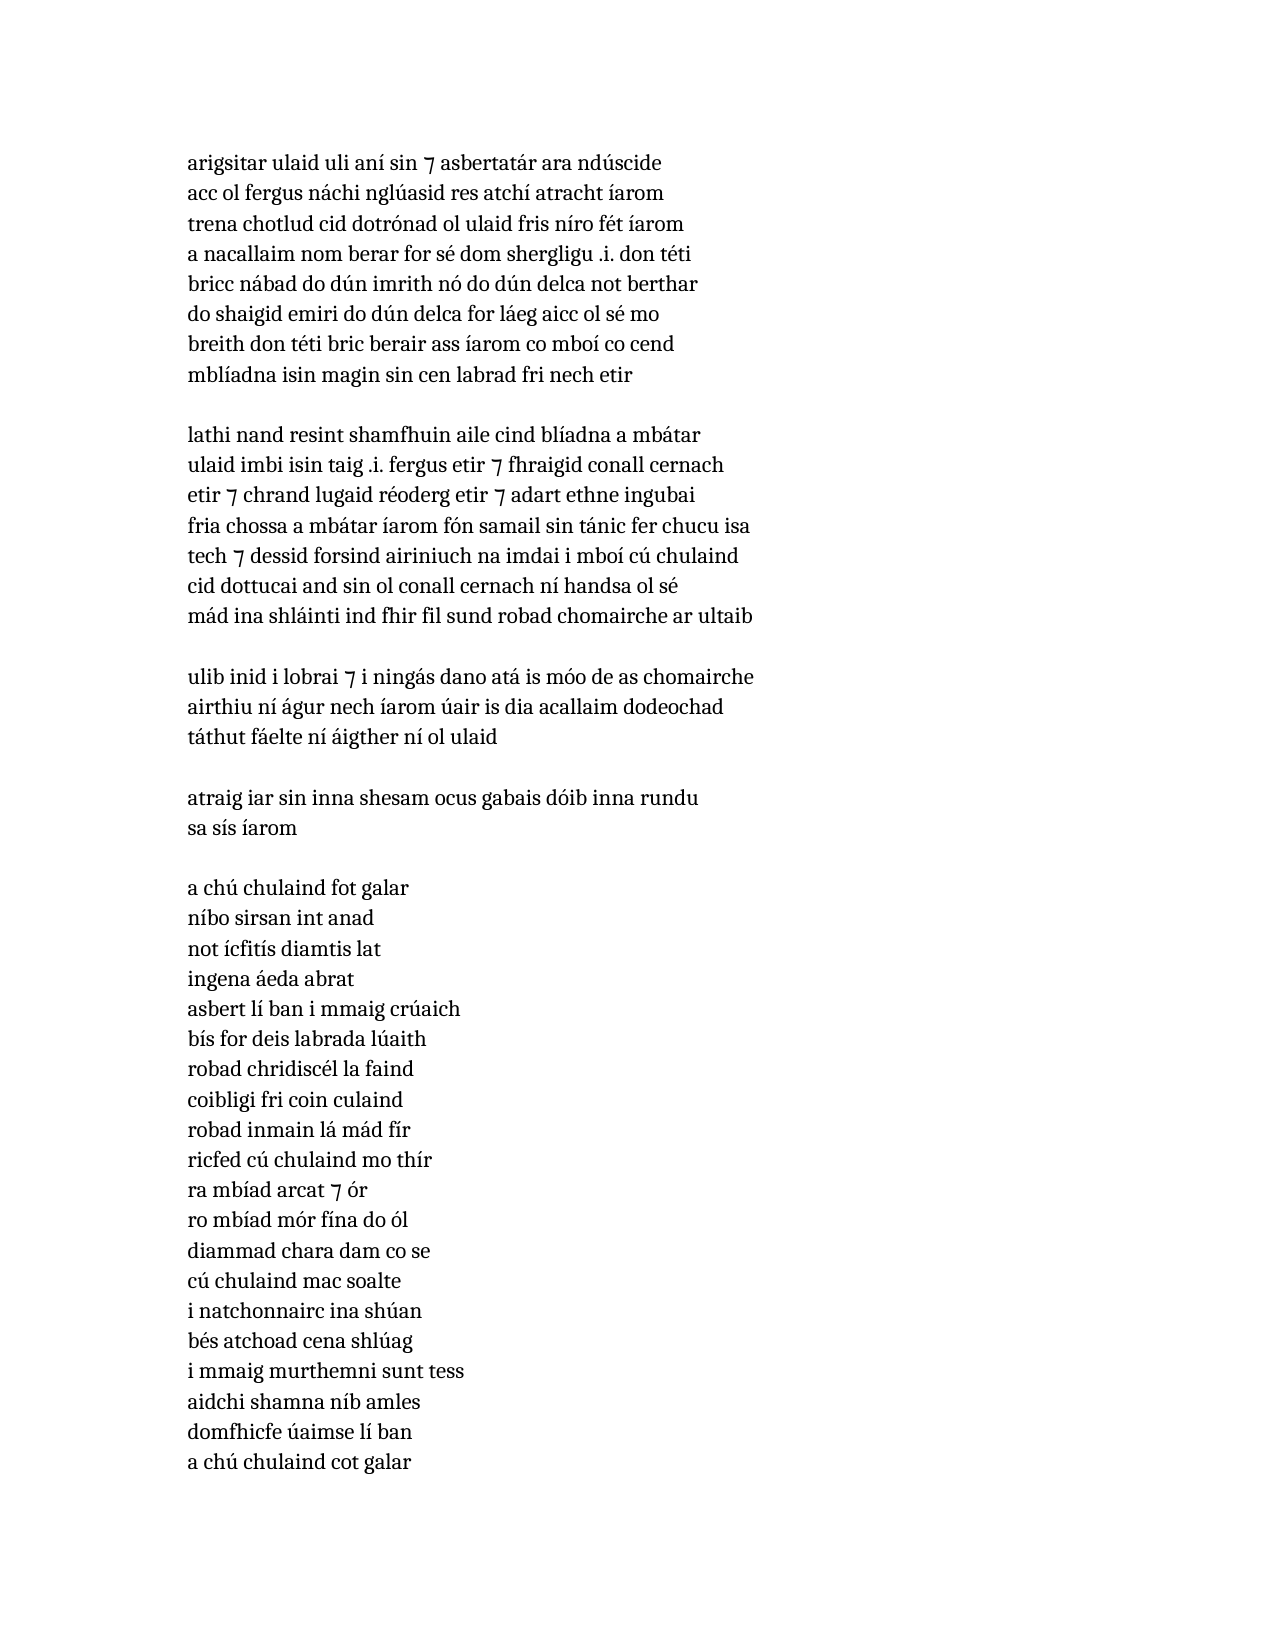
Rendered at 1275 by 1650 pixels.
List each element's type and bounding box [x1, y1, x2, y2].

text [187, 150, 1087, 1475]
